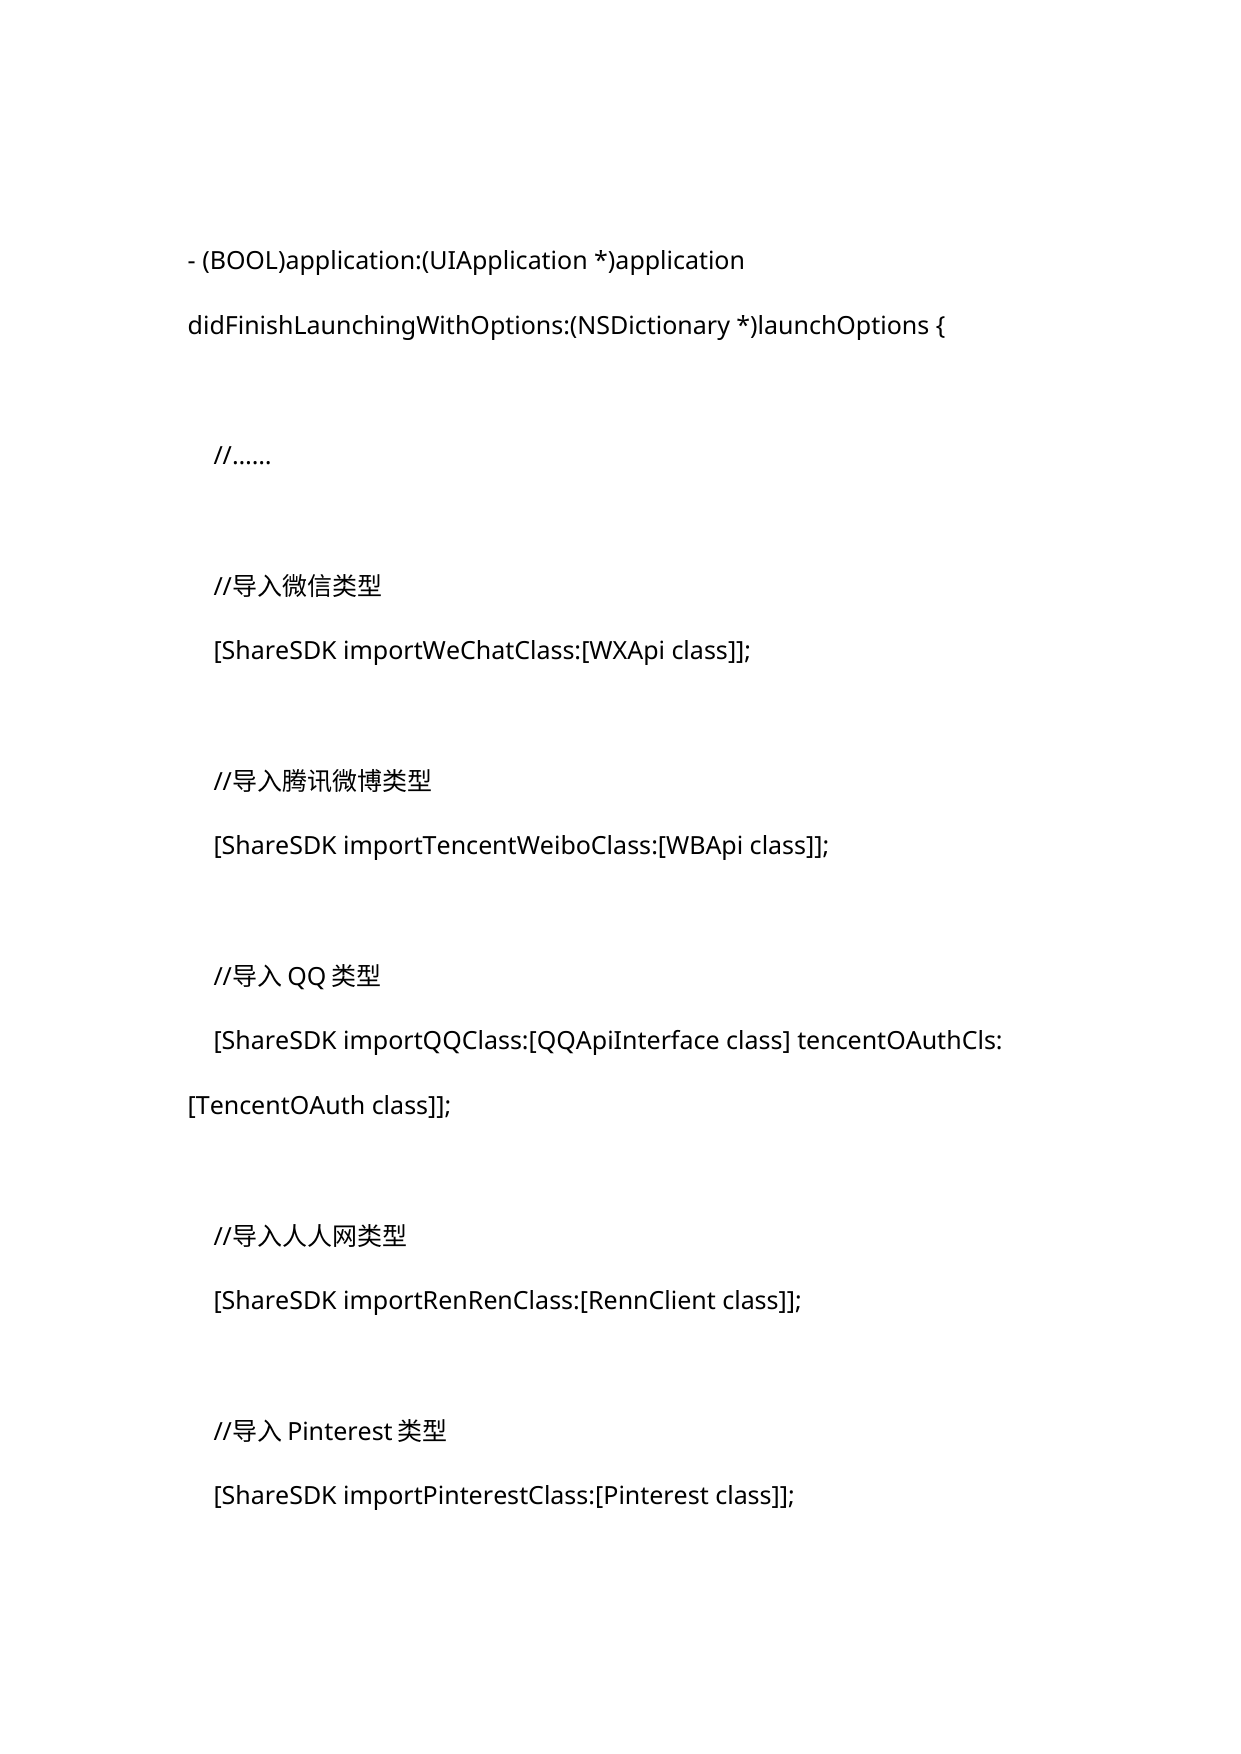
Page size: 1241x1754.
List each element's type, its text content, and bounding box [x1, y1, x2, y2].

text [ShareSDK importQQClass:[QQApiInterface class] tencentOAuthCls:[TencentOAuth class]]; [187, 1007, 1053, 1137]
text [ShareSDK importTencentWeiboClass:[WBApi class]]; [187, 812, 1053, 877]
text //导入微信类型 [187, 552, 1053, 617]
text //…… [187, 422, 1053, 487]
text //导入腾讯微博类型 [187, 747, 1053, 812]
text [ShareSDK importRenRenClass:[RennClient class]]; [187, 1267, 1053, 1332]
text [ShareSDK importWeChatClass:[WXApi class]]; [187, 617, 1053, 682]
text //导入Pinterest类型 [187, 1397, 1053, 1462]
text - (BOOL)application:(UIApplication *)application didFinishLaunchingWithOptions:(NSDictionary *)launchOptions { [187, 227, 1053, 357]
text [ShareSDK importPinterestClass:[Pinterest class]]; [187, 1462, 1053, 1527]
text //导入人人网类型 [187, 1202, 1053, 1267]
text //导入QQ类型 [187, 942, 1053, 1007]
